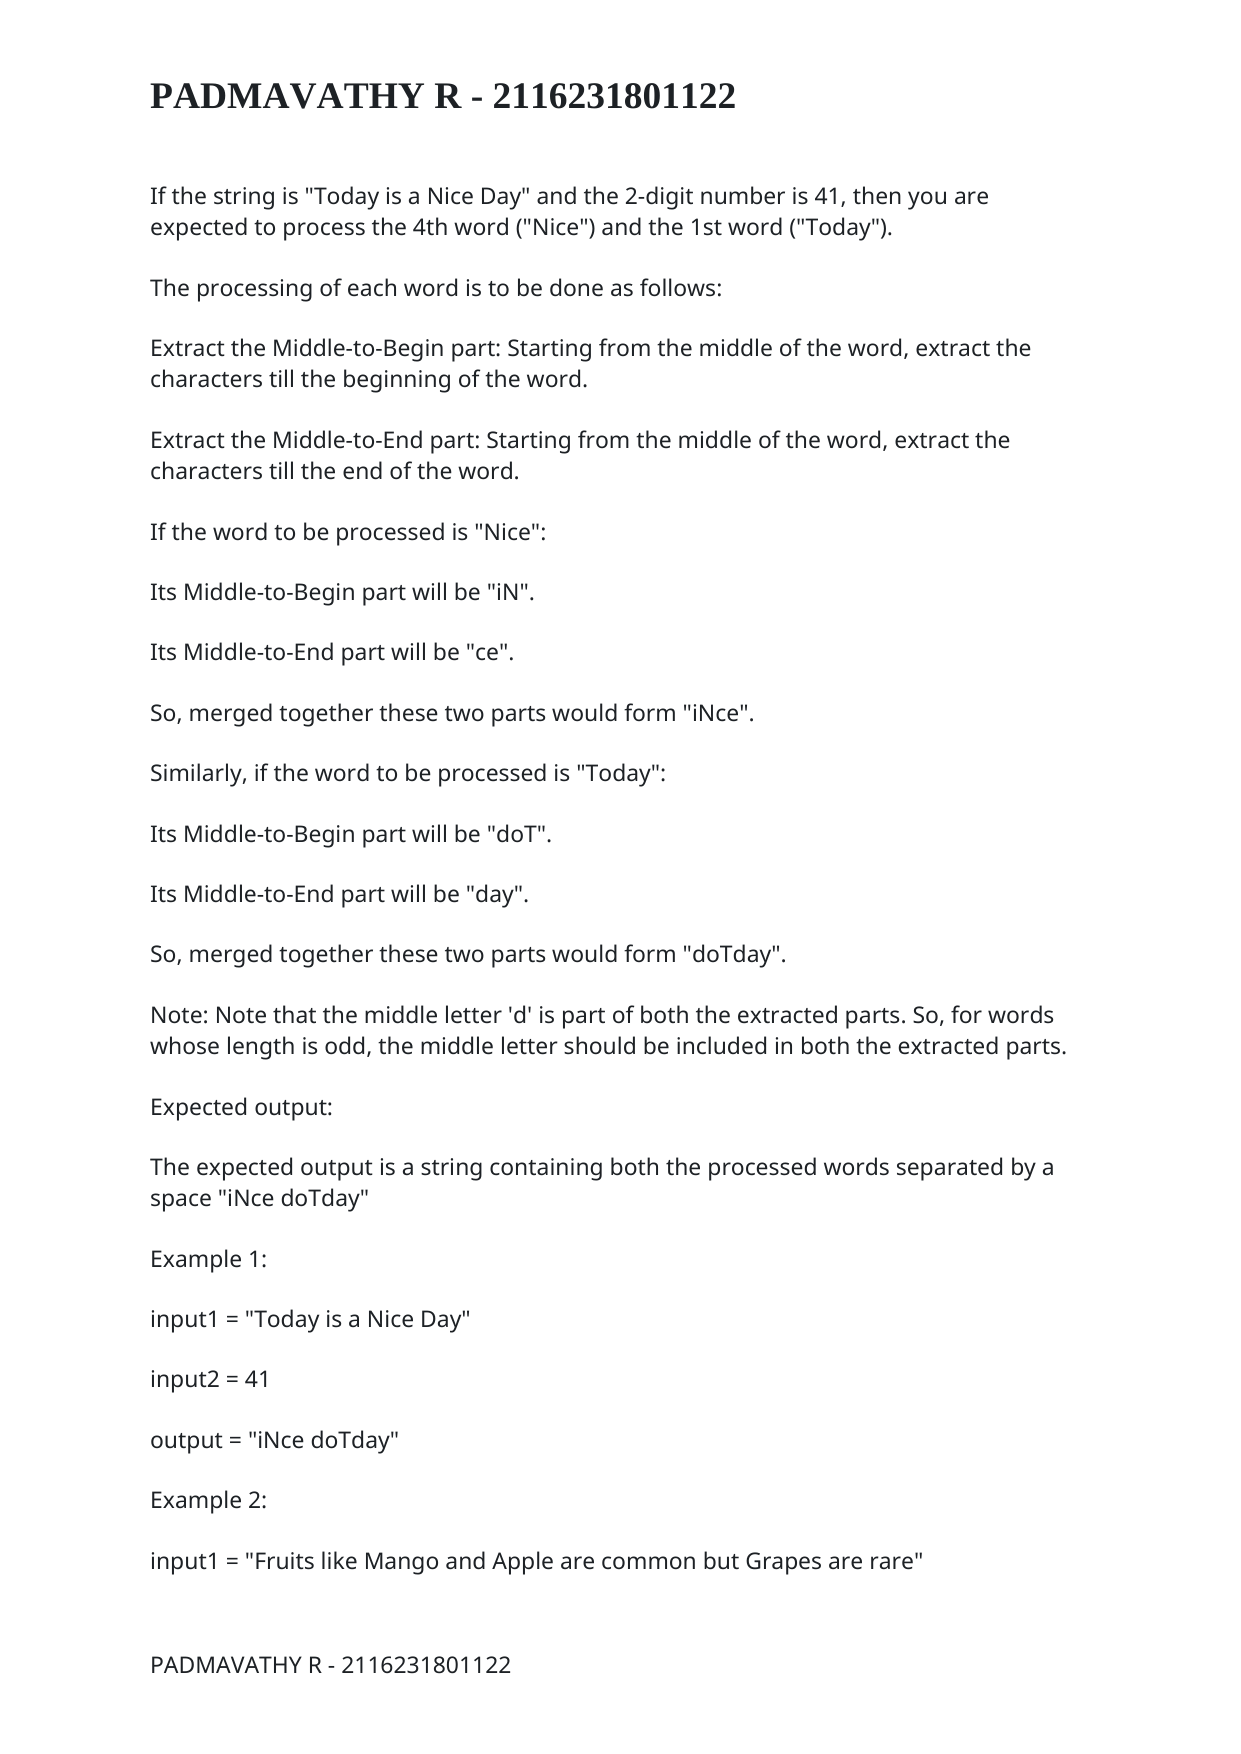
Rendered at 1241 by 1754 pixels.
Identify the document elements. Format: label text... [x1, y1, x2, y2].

subtitle input2 = 41 [150, 1363, 1090, 1395]
subtitle The processing of each word is to be done as follows: [150, 272, 1090, 303]
subtitle If the string is "Today is a Nice Day" and the 2-digit number is 41, then you are expected to process the 4th word ("Nice") and the 1st word ("Today"). [150, 180, 1090, 243]
subtitle Similarly, if the word to be processed is "Today": [150, 757, 1090, 788]
subtitle output = "iNce doTday" [150, 1424, 1090, 1455]
subtitle Its Middle-to-Begin part will be "iN". [150, 576, 1090, 607]
subtitle Example 2: [150, 1484, 1090, 1516]
subtitle Example 1: [150, 1243, 1090, 1274]
subtitle Extract the Middle-to-End part: Starting from the middle of the word, extract the characters till the end of the word. [150, 424, 1090, 486]
subtitle If the word to be processed is "Nice": [150, 516, 1090, 547]
subtitle Its Middle-to-End part will be "day". [150, 878, 1090, 909]
subtitle Expected output: [150, 1091, 1090, 1122]
subtitle Its Middle-to-Begin part will be "doT". [150, 818, 1090, 849]
subtitle So, merged together these two parts would form "iNce". [150, 697, 1090, 728]
subtitle Note: Note that the middle letter 'd' is part of both the extracted parts. So, for words whose length is odd, the middle letter should be included in both the extracted parts. [150, 999, 1090, 1061]
subtitle Its Middle-to-End part will be "ce". [150, 636, 1090, 668]
subtitle The expected output is a string containing both the processed words separated by a space "iNce doTday" [150, 1151, 1090, 1213]
subtitle So, merged together these two parts would form "doTday". [150, 938, 1090, 970]
subtitle input1 = "Fruits like Mango and Apple are common but Grapes are rare" [150, 1545, 1090, 1576]
subtitle Extract the Middle-to-Begin part: Starting from the middle of the word, extract the characters till the beginning of the word. [150, 332, 1090, 395]
subtitle input1 = "Today is a Nice Day" [150, 1303, 1090, 1334]
